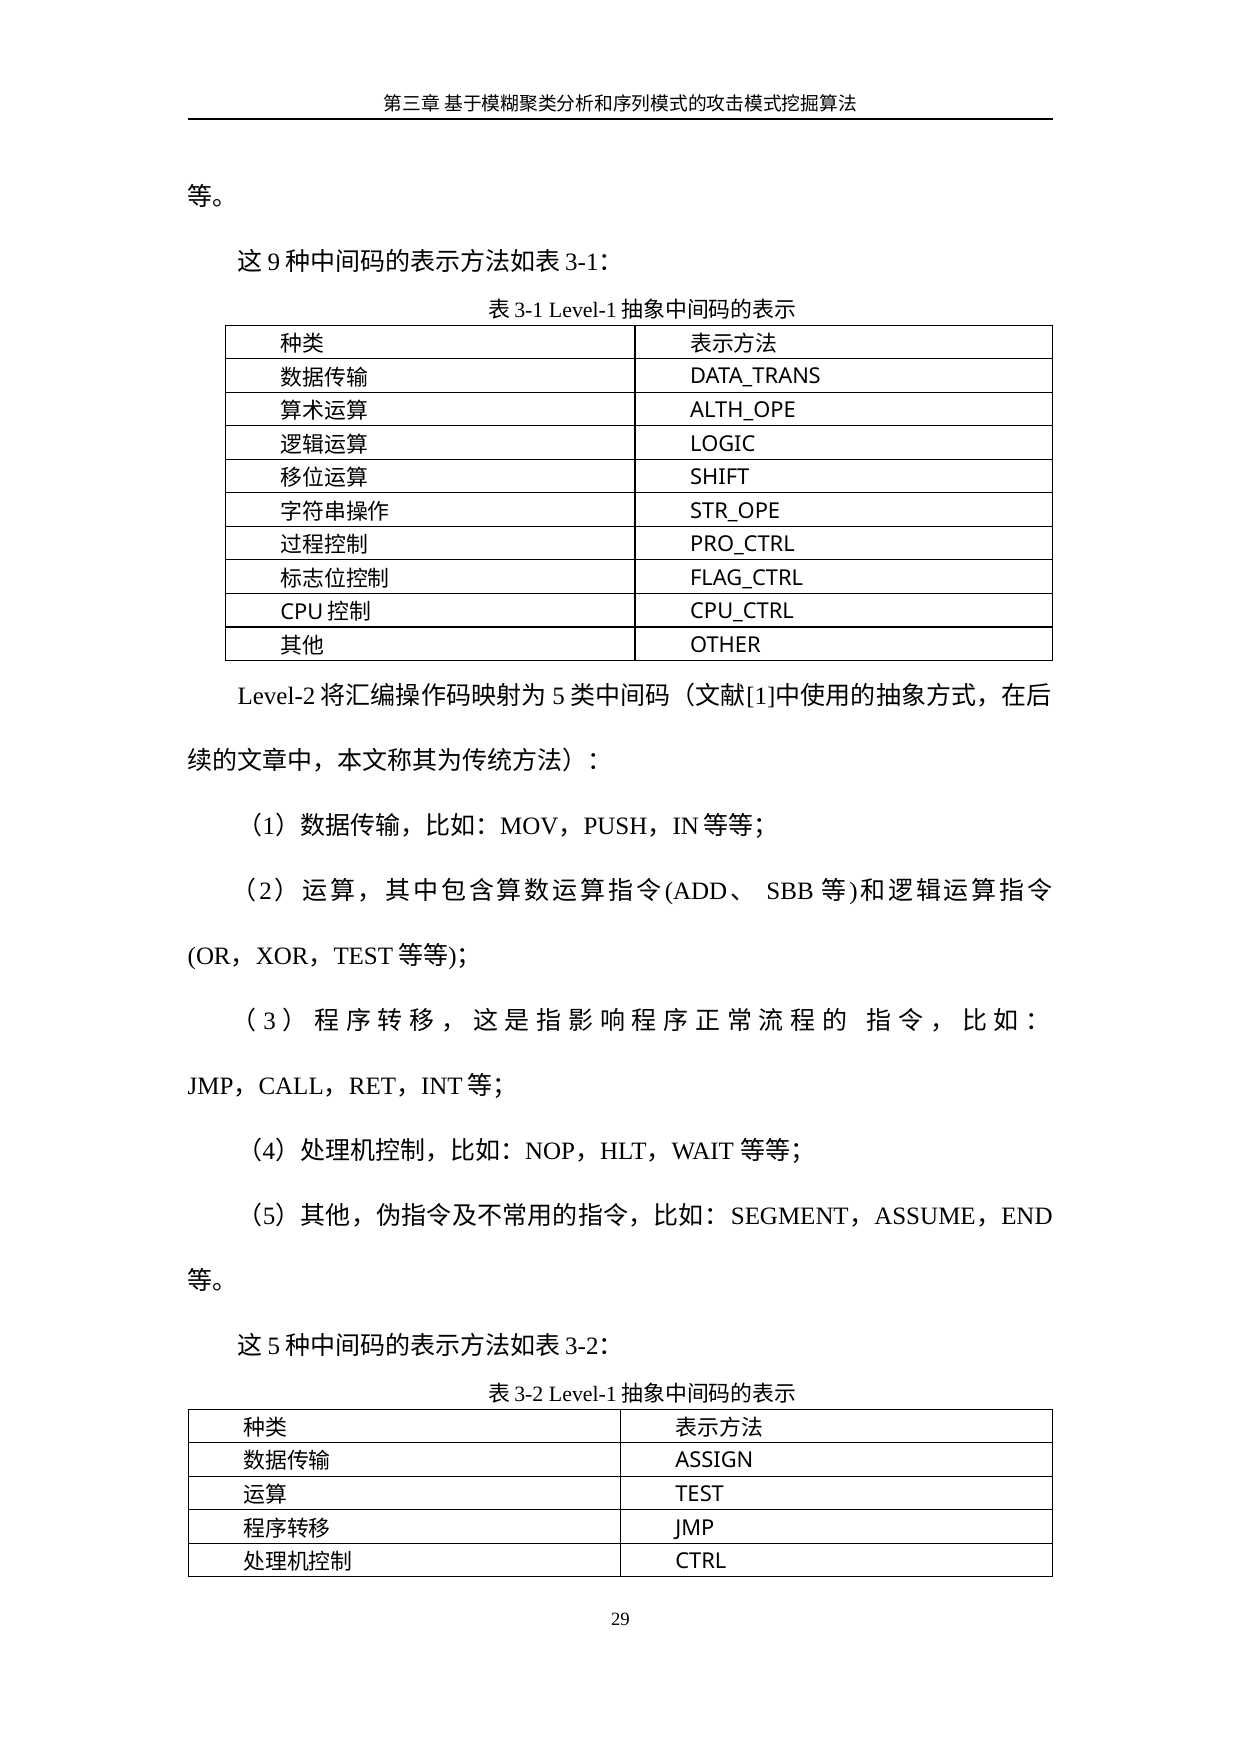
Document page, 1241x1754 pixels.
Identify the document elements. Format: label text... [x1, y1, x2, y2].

table_cell 处理机控制 [189, 1544, 620, 1576]
table_cell FLAG_CTRL [636, 560, 1052, 593]
table_cell CPU_CTRL [636, 594, 1052, 626]
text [187, 162, 1053, 227]
table_header 种类 [226, 326, 634, 358]
text （5）其他，伪指令及不常用的指令，比如：SEGMENT，ASSUME，END等。 [187, 1181, 1053, 1311]
table_header 种类 [189, 1410, 620, 1442]
table_cell STR_OPE [636, 493, 1052, 526]
table_cell 程序转移 [189, 1510, 620, 1543]
text 这5种中间码的表示方法如表3-2： [187, 1311, 1053, 1376]
text 这9种中间码的表示方法如表3-1： [187, 227, 1053, 292]
table_cell 字符串操作 [226, 493, 634, 526]
table_cell 移位运算 [226, 460, 634, 492]
table_cell 算术运算 [226, 393, 634, 425]
table_cell 运算 [189, 1477, 620, 1509]
table_cell SHIFT [636, 460, 1052, 492]
table_cell 数据传输 [226, 359, 634, 392]
table_cell CPU控制 [226, 594, 634, 626]
table_cell LOGIC [636, 426, 1052, 459]
text （2）运算，其中包含算数运算指令(ADD、 SBB等)和逻辑运算指令(OR，XOR，TEST等等)； [187, 856, 1053, 986]
text 表3-2 Level-1抽象中间码的表示 [187, 1376, 1053, 1408]
table_cell 逻辑运算 [226, 426, 634, 459]
table_cell 过程控制 [226, 527, 634, 559]
table_cell OTHER [636, 628, 1052, 660]
text 表3-1 Level-1抽象中间码的表示 [187, 292, 1053, 324]
table_cell 其他 [226, 628, 634, 660]
table_cell 数据传输 [189, 1443, 620, 1476]
table_cell 标志位控制 [226, 560, 634, 593]
text （1）数据传输，比如：MOV，PUSH，IN等等； [187, 791, 1053, 856]
text （3）程序转移，这是指影响程序正常流程的 指令，比如：JMP，CALL，RET，INT等； [187, 986, 1053, 1116]
table_header 表示方法 [636, 326, 1052, 358]
table_cell CTRL [621, 1544, 1052, 1576]
text Level-2将汇编操作码映射为5类中间码（文献[1]中使用的抽象方式，在后续的文章中，本文称其为传统方法）： [187, 661, 1053, 791]
table_cell PRO_CTRL [636, 527, 1052, 559]
table_cell DATA_TRANS [636, 359, 1052, 392]
table_header 表示方法 [621, 1410, 1052, 1442]
table_cell ASSIGN [621, 1443, 1052, 1476]
table_cell JMP [621, 1510, 1052, 1543]
table_cell ALTH_OPE [636, 393, 1052, 425]
table_cell TEST [621, 1477, 1052, 1509]
text （4）处理机控制，比如：NOP，HLT，WAIT 等等； [187, 1116, 1053, 1181]
